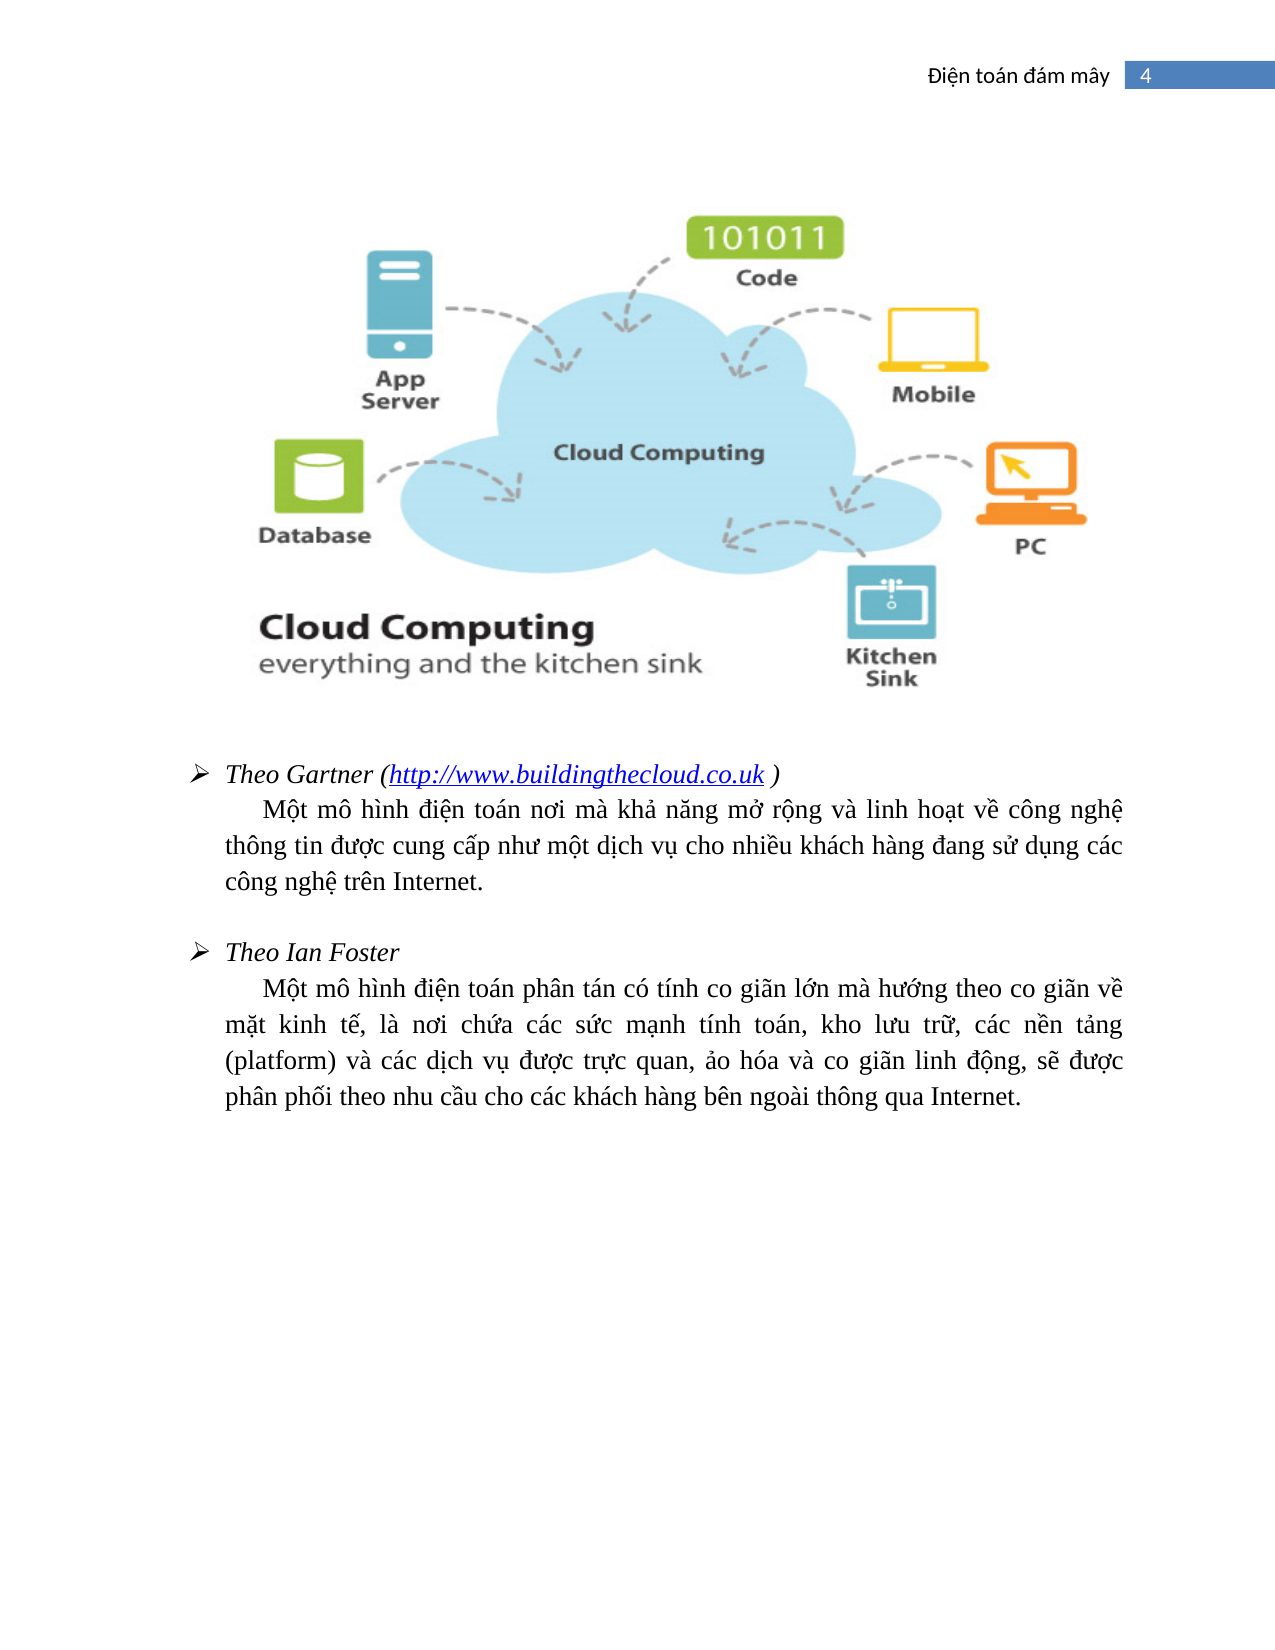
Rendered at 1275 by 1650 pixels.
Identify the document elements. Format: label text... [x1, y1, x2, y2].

picture [225, 185, 1125, 718]
list Một mô hình điện toán phân tán có tính co giãn lớn mà hướng theo co giãn về mặt kinh tế, là nơi chứa các sức mạnh tính toán, kho lưu trữ, các nền tảng (platform) và các dịch vụ được trực quan, ảo hóa và co giãn linh động, sẽ được phân phối theo nhu cầu cho các khách hàng bên ngoài thông qua Internet. [225, 972, 1125, 1111]
list Theo Ian Foster [187, 937, 1125, 968]
list Một mô hình điện toán nơi mà khả năng mở rộng và linh hoạt về công nghệ thông tin được cung cấp như một dịch vụ cho nhiều khách hàng đang sử dụng các công nghệ trên Internet. [225, 794, 1125, 896]
list Theo Gartner (http://www.buildingthecloud.co.uk ) [187, 758, 1125, 789]
